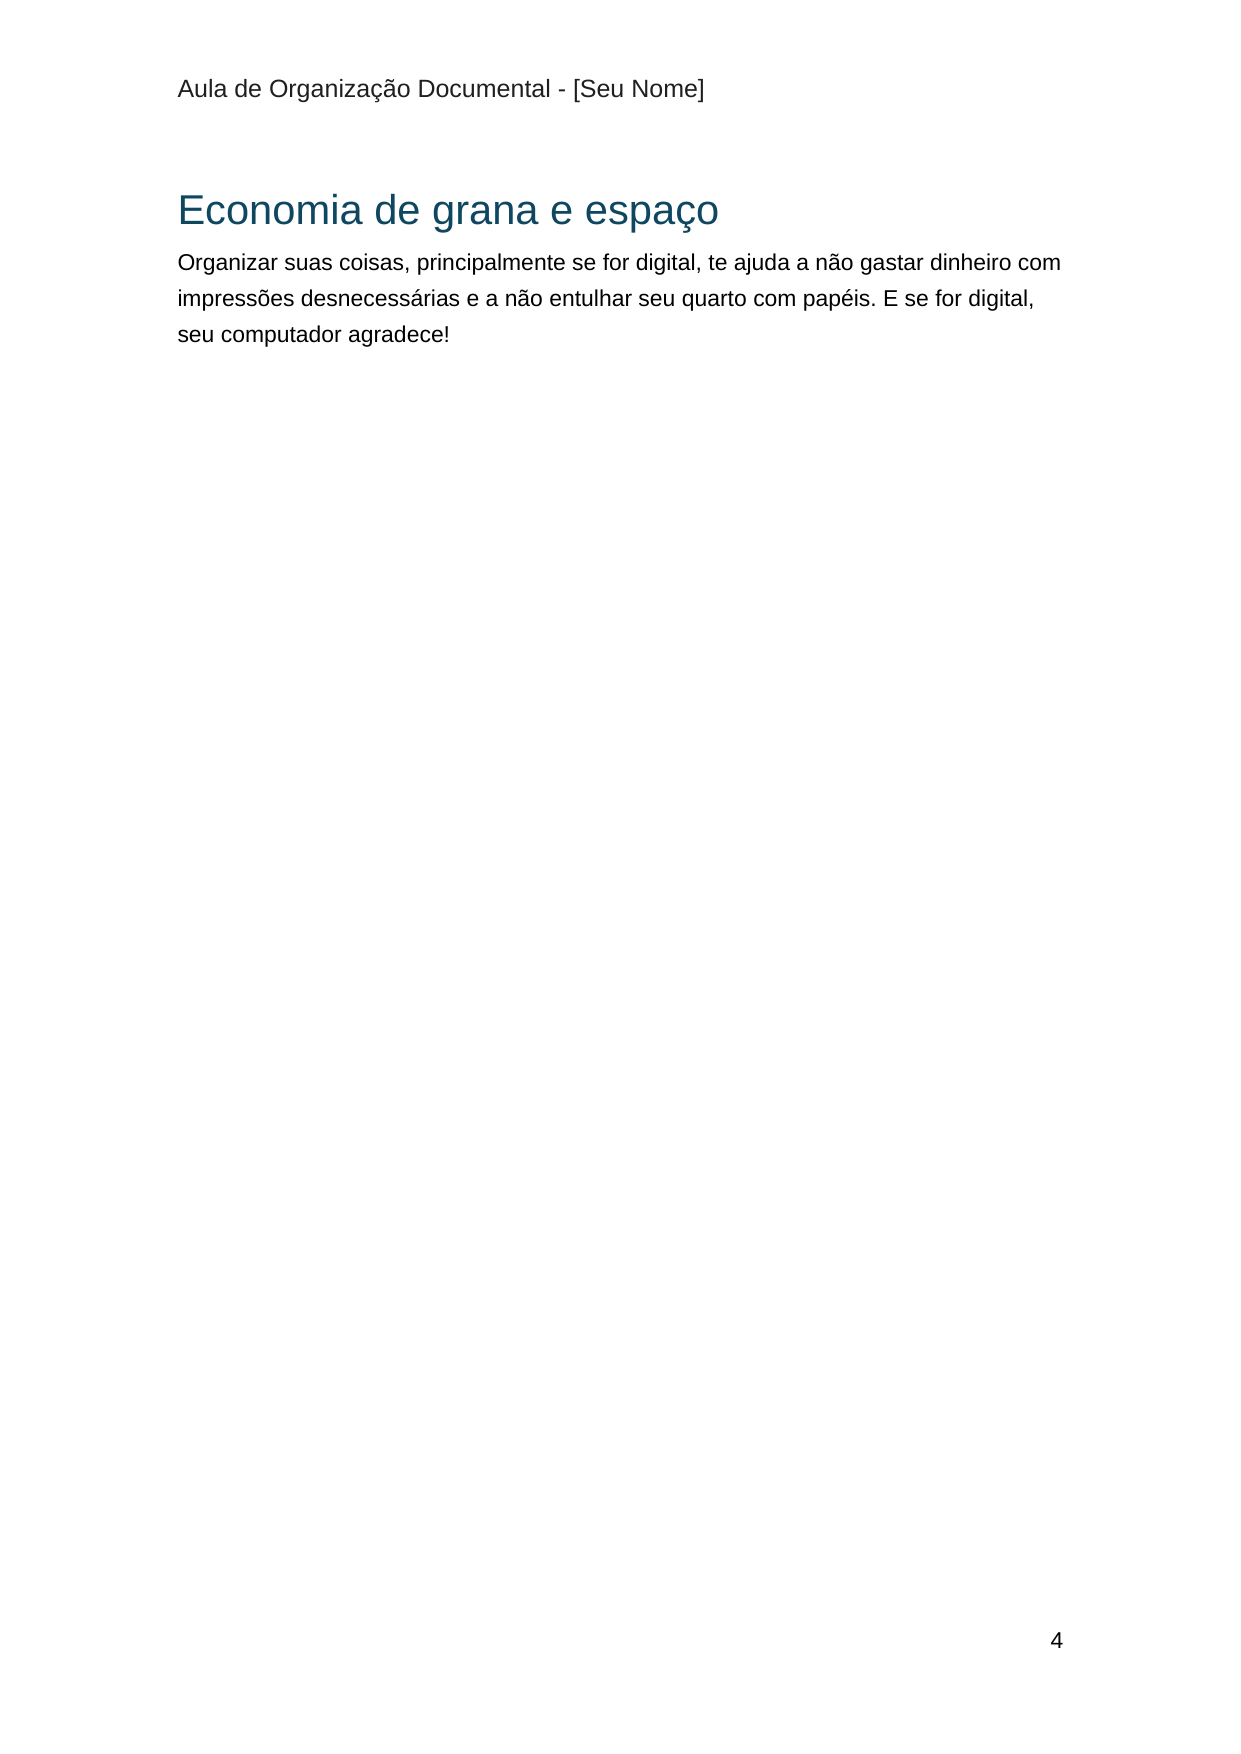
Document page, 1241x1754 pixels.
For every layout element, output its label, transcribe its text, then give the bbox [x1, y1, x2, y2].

text Organizar suas coisas, principalmente se for digital, te ajuda a não gastar dinheiro com impressões desnecessárias e a não entulhar seu quarto com papéis. E se for digital, seu computador agradece! [177, 248, 1063, 348]
subtitle Economia de grana e espaço [177, 185, 1063, 233]
